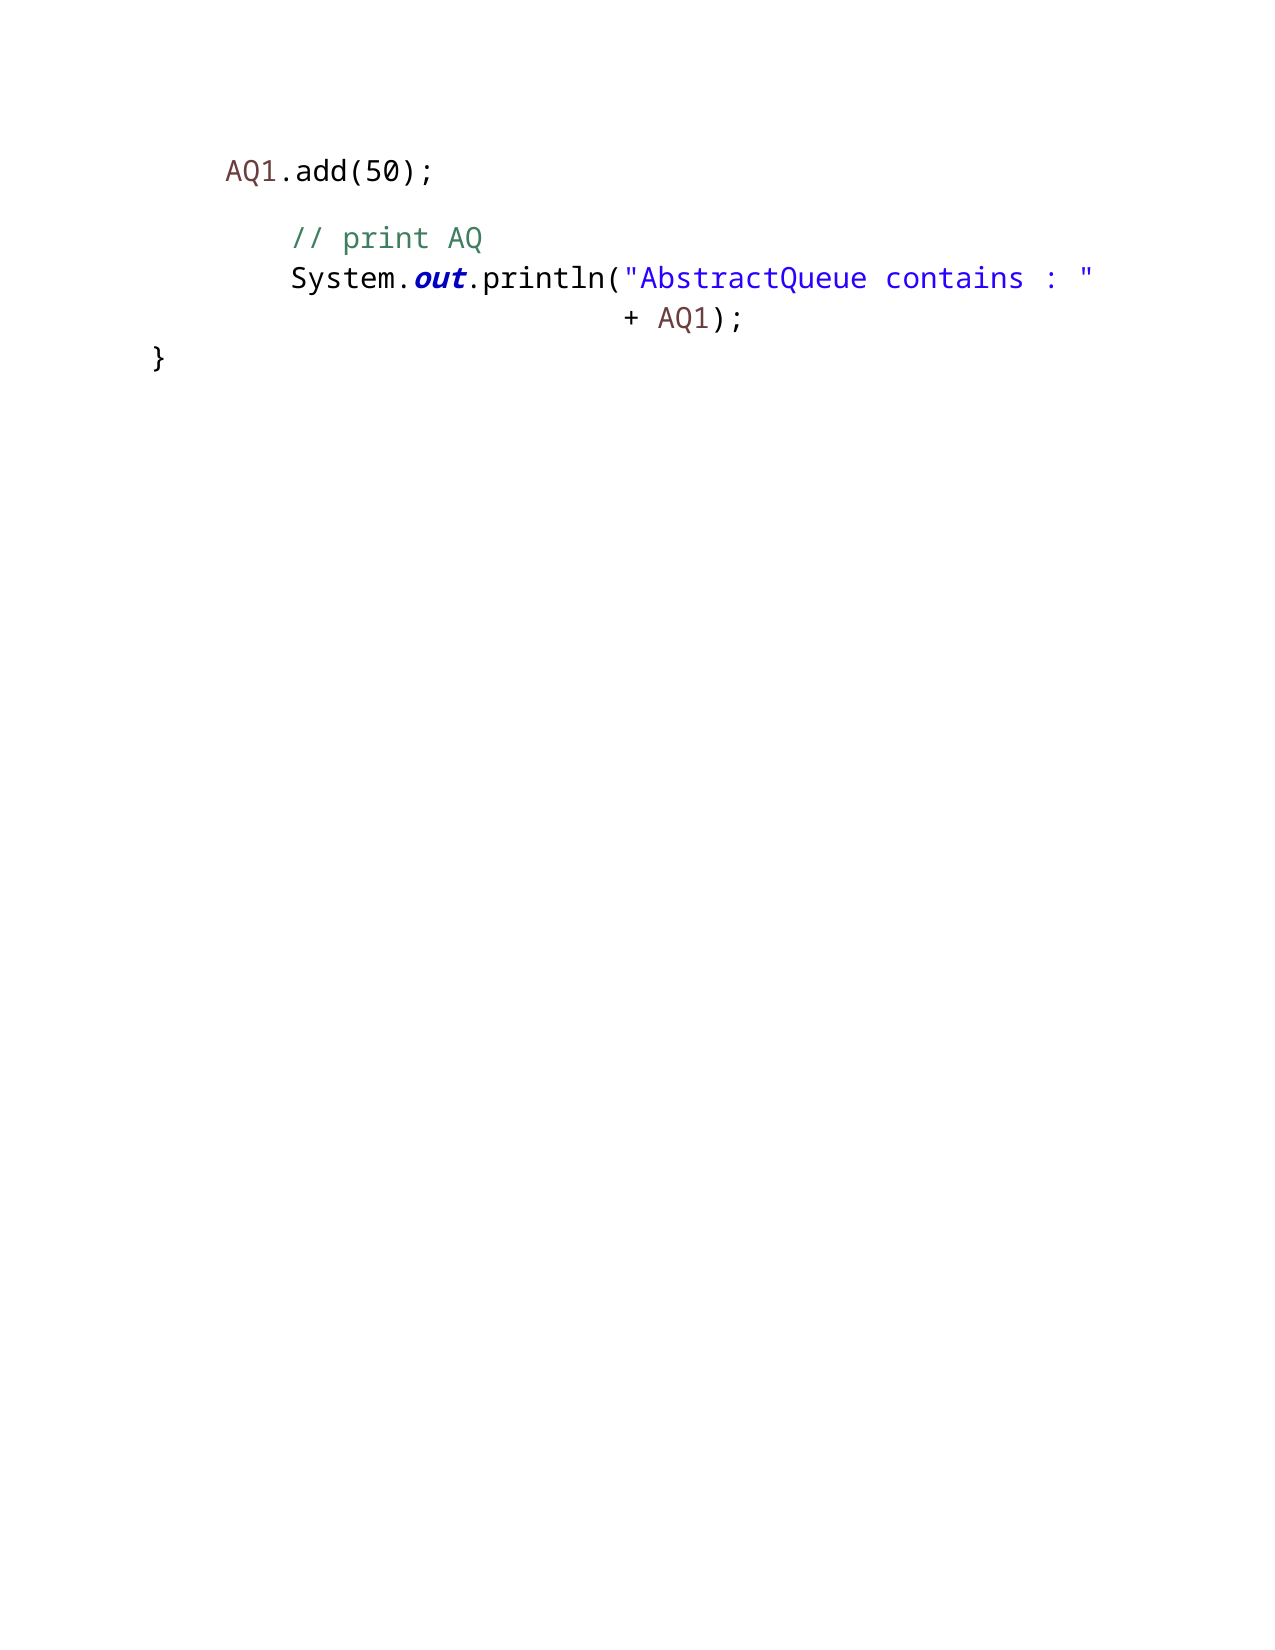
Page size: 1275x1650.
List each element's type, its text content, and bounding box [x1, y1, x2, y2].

text + AQ1); [150, 297, 1125, 337]
text System.out.println("AbstractQueue contains : " [150, 257, 1125, 297]
text } [150, 337, 1125, 376]
text AQ1.add(50); [150, 150, 1125, 190]
text // print AQ [150, 218, 1125, 257]
